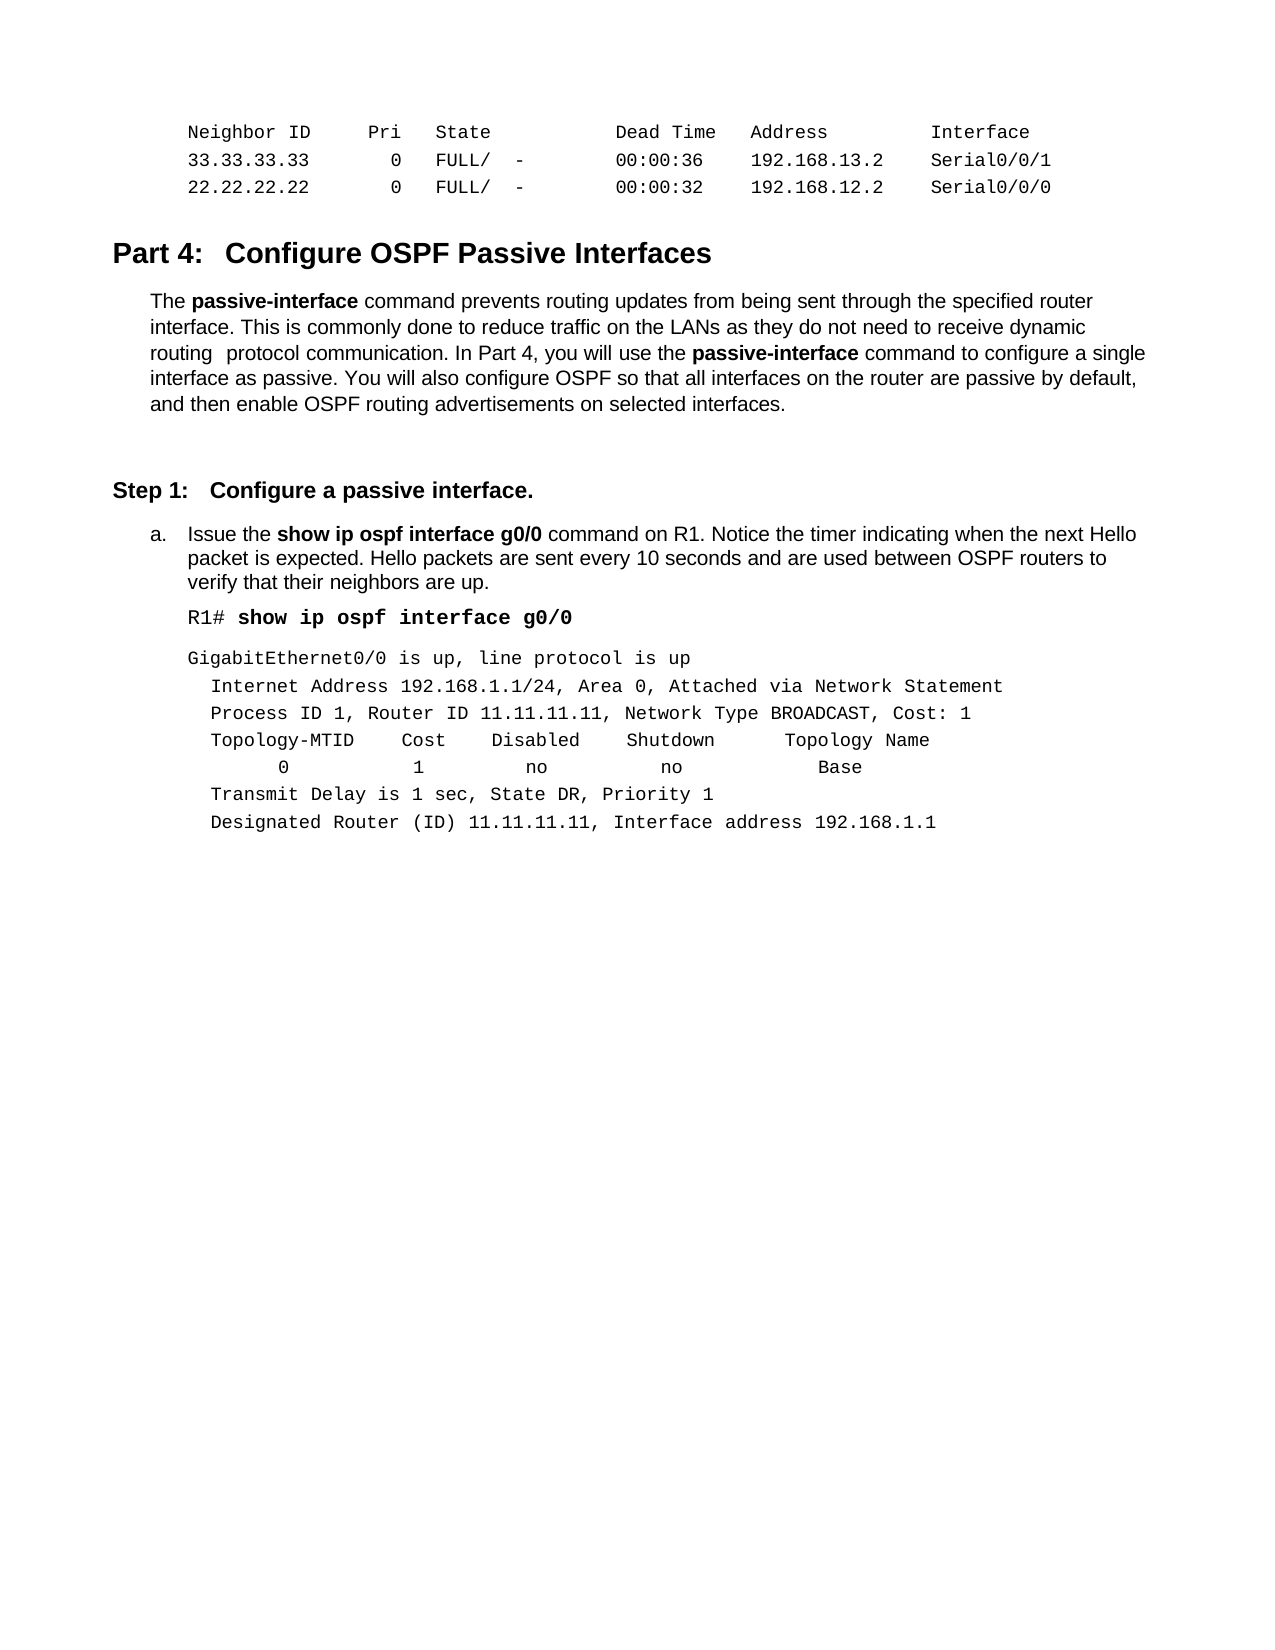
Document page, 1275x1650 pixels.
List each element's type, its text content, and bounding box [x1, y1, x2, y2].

table_cell 192.168.12.2 [734, 176, 908, 209]
table_cell 0 [340, 148, 419, 176]
table_cell 22.22.22.22 [182, 176, 340, 209]
table_header Neighbor ID [182, 115, 340, 148]
table_cell 33.33.33.33 [182, 148, 340, 176]
table_cell FULL/ [419, 148, 503, 176]
list Issue the show ip ospf interface g0/0 command on R1. Notice the timer indicating when the next Hello packet is expected. Hello packets are sent every 10 seconds and are used between OSPF routers to verify that their neighbors are up. [150, 522, 1143, 594]
table_cell Serial0/0/0 [908, 176, 1060, 209]
table_cell - 00:00:36 [503, 148, 734, 176]
text Designated Router (ID) 11.11.11.11, Interface address 192.168.1.1 [210, 812, 1179, 834]
text Step 1: Configure a passive interface. [112, 477, 1179, 503]
text Internet Address 192.168.1.1/24, Area 0, Attached via Network Statement Process ID 1, Router ID 11.11.11.11, Network Type BROADCAST, Cost: 1 Topology-MTID Cost Disabled Shutdown Topology Name [210, 676, 1009, 752]
table_header Address [734, 115, 908, 148]
table_cell - 00:00:32 [503, 176, 734, 209]
table_header State [419, 115, 503, 148]
text R1# show ip ospf interface g0/0 [187, 607, 1179, 630]
table_header Interface [908, 115, 1060, 148]
table_cell 0 [340, 176, 419, 209]
table_header Pri [340, 115, 419, 148]
table_cell Serial0/0/1 [908, 148, 1060, 176]
text 0 1 no no Base Transmit Delay is 1 sec, State DR, Priority 1 [210, 758, 863, 806]
text Part 4: Configure OSPF Passive Interfaces [112, 236, 1179, 269]
text The passive-interface command prevents routing updates from being sent through the specified router interface. This is commonly done to reduce traffic on the LANs as they do not need to receive dynamic routing protocol communication. In Part 4, you will use the passive-interface command to configure a single interface as passive. You will also configure OSPF so that all interfaces on the router are passive by default, and then enable OSPF routing advertisements on selected interfaces. [150, 289, 1150, 416]
table_cell 192.168.13.2 [734, 148, 908, 176]
table_header Dead Time [503, 115, 734, 148]
text GigabitEthernet0/0 is up, line protocol is up [187, 649, 1179, 670]
table_cell FULL/ [419, 176, 503, 209]
